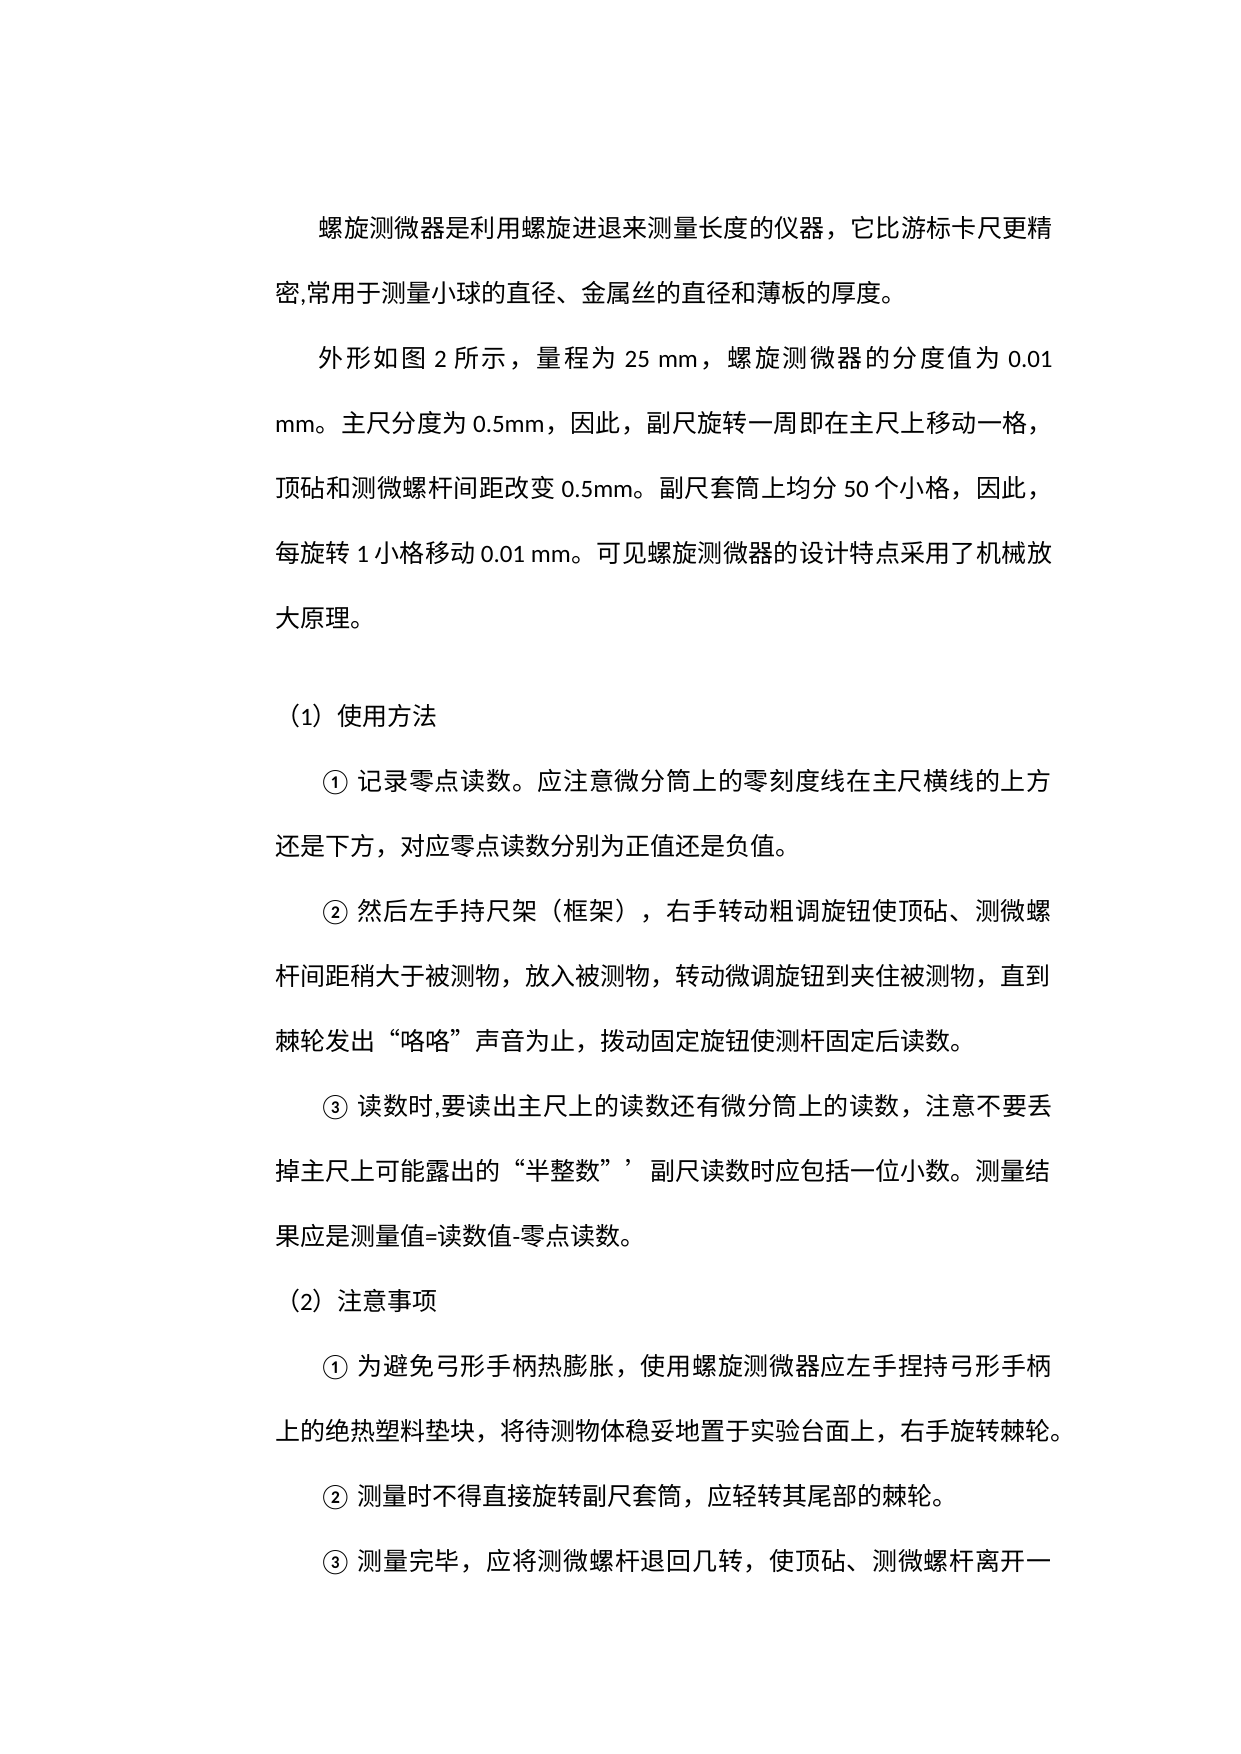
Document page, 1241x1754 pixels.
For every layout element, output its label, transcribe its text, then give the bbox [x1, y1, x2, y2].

list ②然后左手持尺架（框架），右手转动粗调旋钮使顶砧、测微螺杆间距稍大于被测物，放入被测物，转动微调旋钮到夹住被测物，直到棘轮发出“咯咯”声音为止，拨动固定旋钮使测杆固定后读数。 [275, 877, 1053, 1072]
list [275, 1527, 1053, 1592]
list ①记录零点读数。应注意微分筒上的零刻度线在主尺横线的上方还是下方，对应零点读数分别为正值还是负值。 [275, 747, 1053, 877]
list 外形如图2所示，量程为25 mm，螺旋测微器的分度值为0.01 mm。主尺分度为0.5mm，因此，副尺旋转一周即在主尺上移动一格，顶砧和测微螺杆间距改变0.5mm。副尺套筒上均分50个小格，因此，每旋转1小格移动0.01 mm。可见螺旋测微器的设计特点采用了机械放大原理。 [275, 324, 1053, 649]
list 使用方法 [231, 682, 1053, 747]
list ①为避免弓形手柄热膨胀，使用螺旋测微器应左手捏持弓形手柄上的绝热塑料垫块，将待测物体稳妥地置于实验台面上，右手旋转棘轮。 [275, 1332, 1053, 1462]
list 注意事项 [231, 1267, 1053, 1332]
list ③读数时,要读出主尺上的读数还有微分筒上的读数，注意不要丢掉主尺上可能露出的“半整数”’副尺读数时应包括一位小数。测量结果应是测量值=读数值-零点读数。 [275, 1072, 1053, 1267]
list ②测量时不得直接旋转副尺套筒，应轻转其尾部的棘轮。 [275, 1462, 1053, 1527]
list 螺旋测微器是利用螺旋进退来测量长度的仪器，它比游标卡尺更精密,常用于测量小球的直径、金属丝的直径和薄板的厚度。 [275, 194, 1053, 324]
